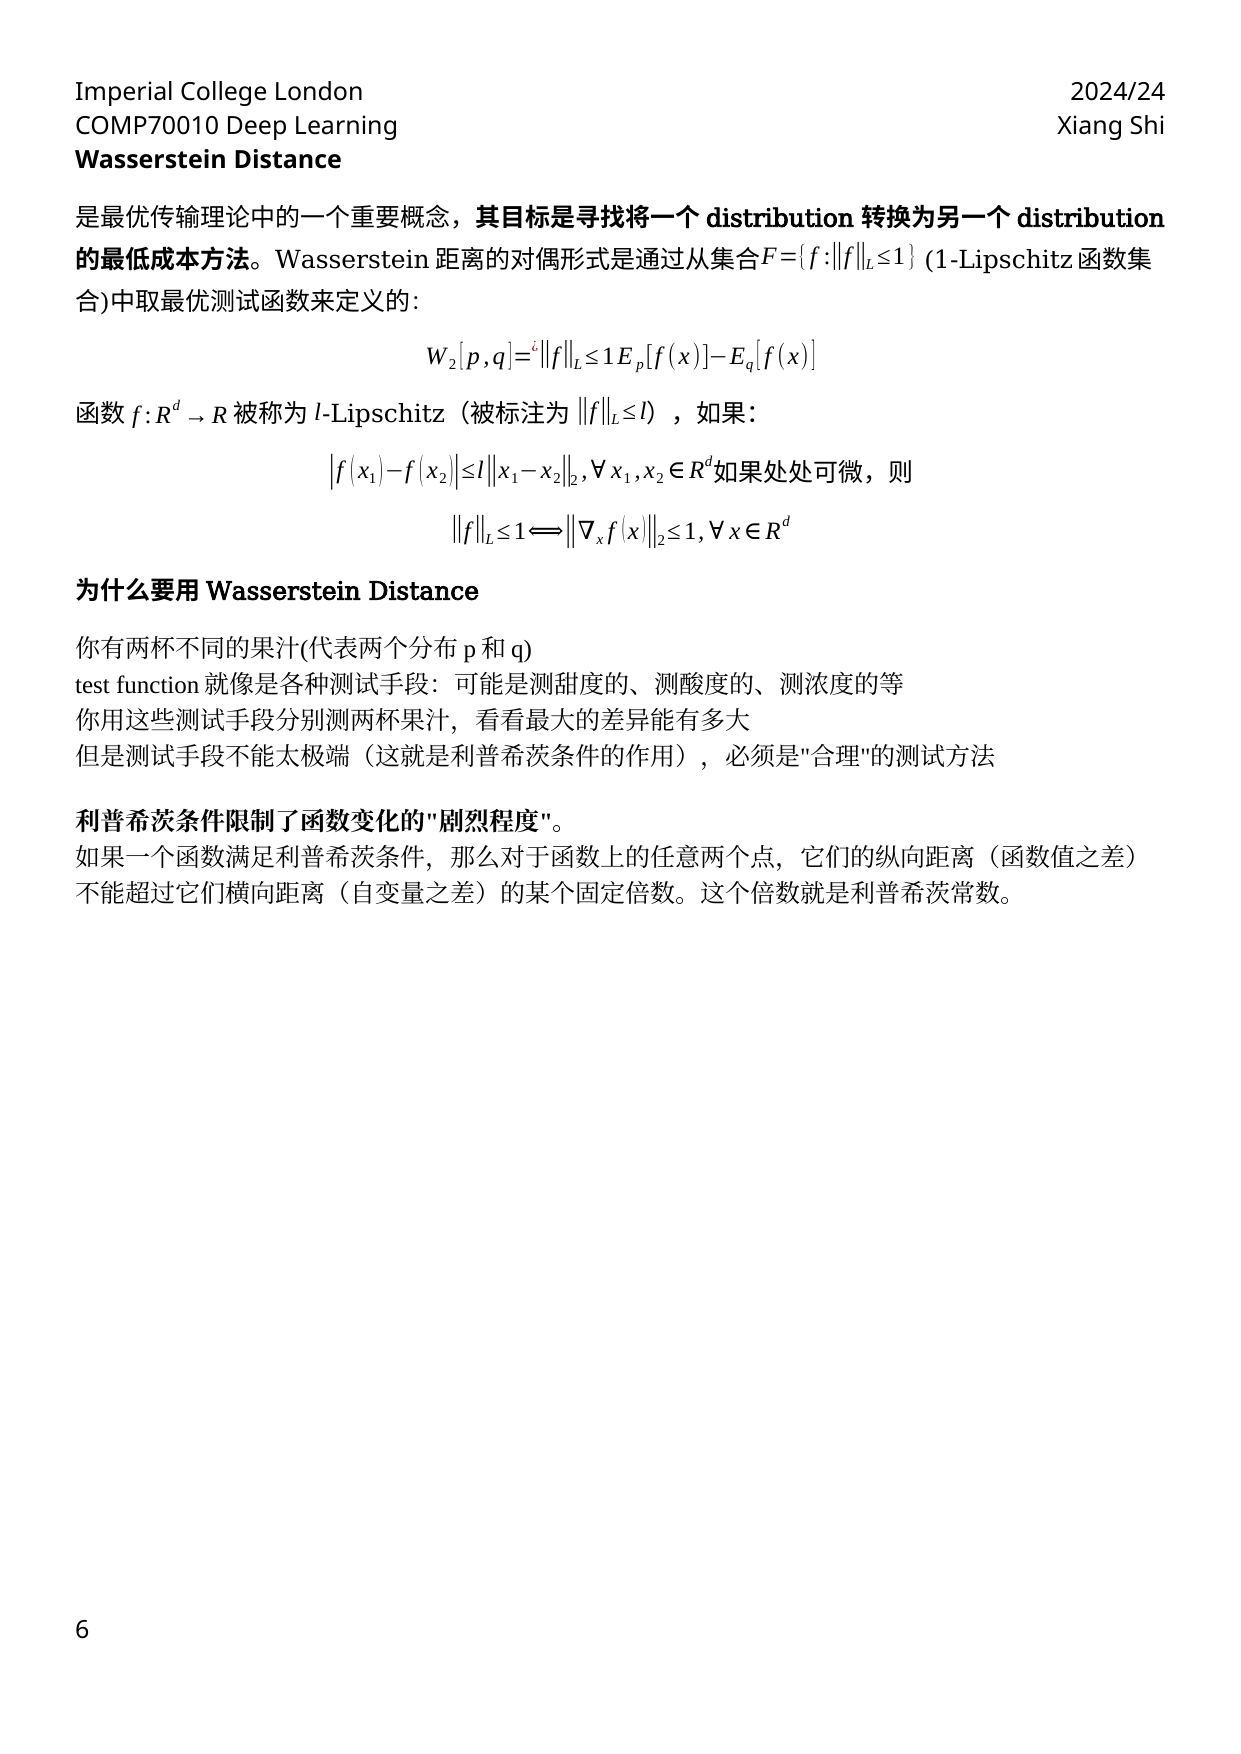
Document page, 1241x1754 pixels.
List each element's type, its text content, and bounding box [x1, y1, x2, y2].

text test function就像是各种测试手段：可能是测甜度的、测酸度的、测浓度的等 [75, 665, 1165, 701]
text 利普希茨条件限制了函数变化的"剧烈程度"。 如果一个函数满足利普希茨条件，那么对于函数上的任意两个点，它们的纵向距离（函数值之差）不能超过它们横向距离（自变量之差）的某个固定倍数。这个倍数就是利普希茨常数。 [75, 802, 1165, 909]
subtitle Wasserstein Distance [75, 142, 1165, 176]
text 函数 被称为 -Lipschitz（被标注为 ），如果： [75, 394, 1165, 430]
text 你有两杯不同的果汁(代表两个分布p和q) [75, 629, 1165, 665]
text 为什么要用 Wasserstein Distance [75, 571, 1165, 607]
text 如果处处可微，则 [75, 452, 1165, 491]
text 你用这些测试手段分别测两杯果汁，看看最大的差异能有多大 [75, 701, 1165, 737]
text 是最优传输理论中的一个重要概念，其目标是寻找将一个 distribution 转换为另一个distribution的最低成本方法。Wasserstein距离的对偶形式是通过从集合 (1-Lipschitz函数集合)中取最优测试函数来定义的： [75, 198, 1165, 317]
text 但是测试手段不能太极端（这就是利普希茨条件的作用），必须是"合理"的测试方法 [75, 737, 1165, 773]
